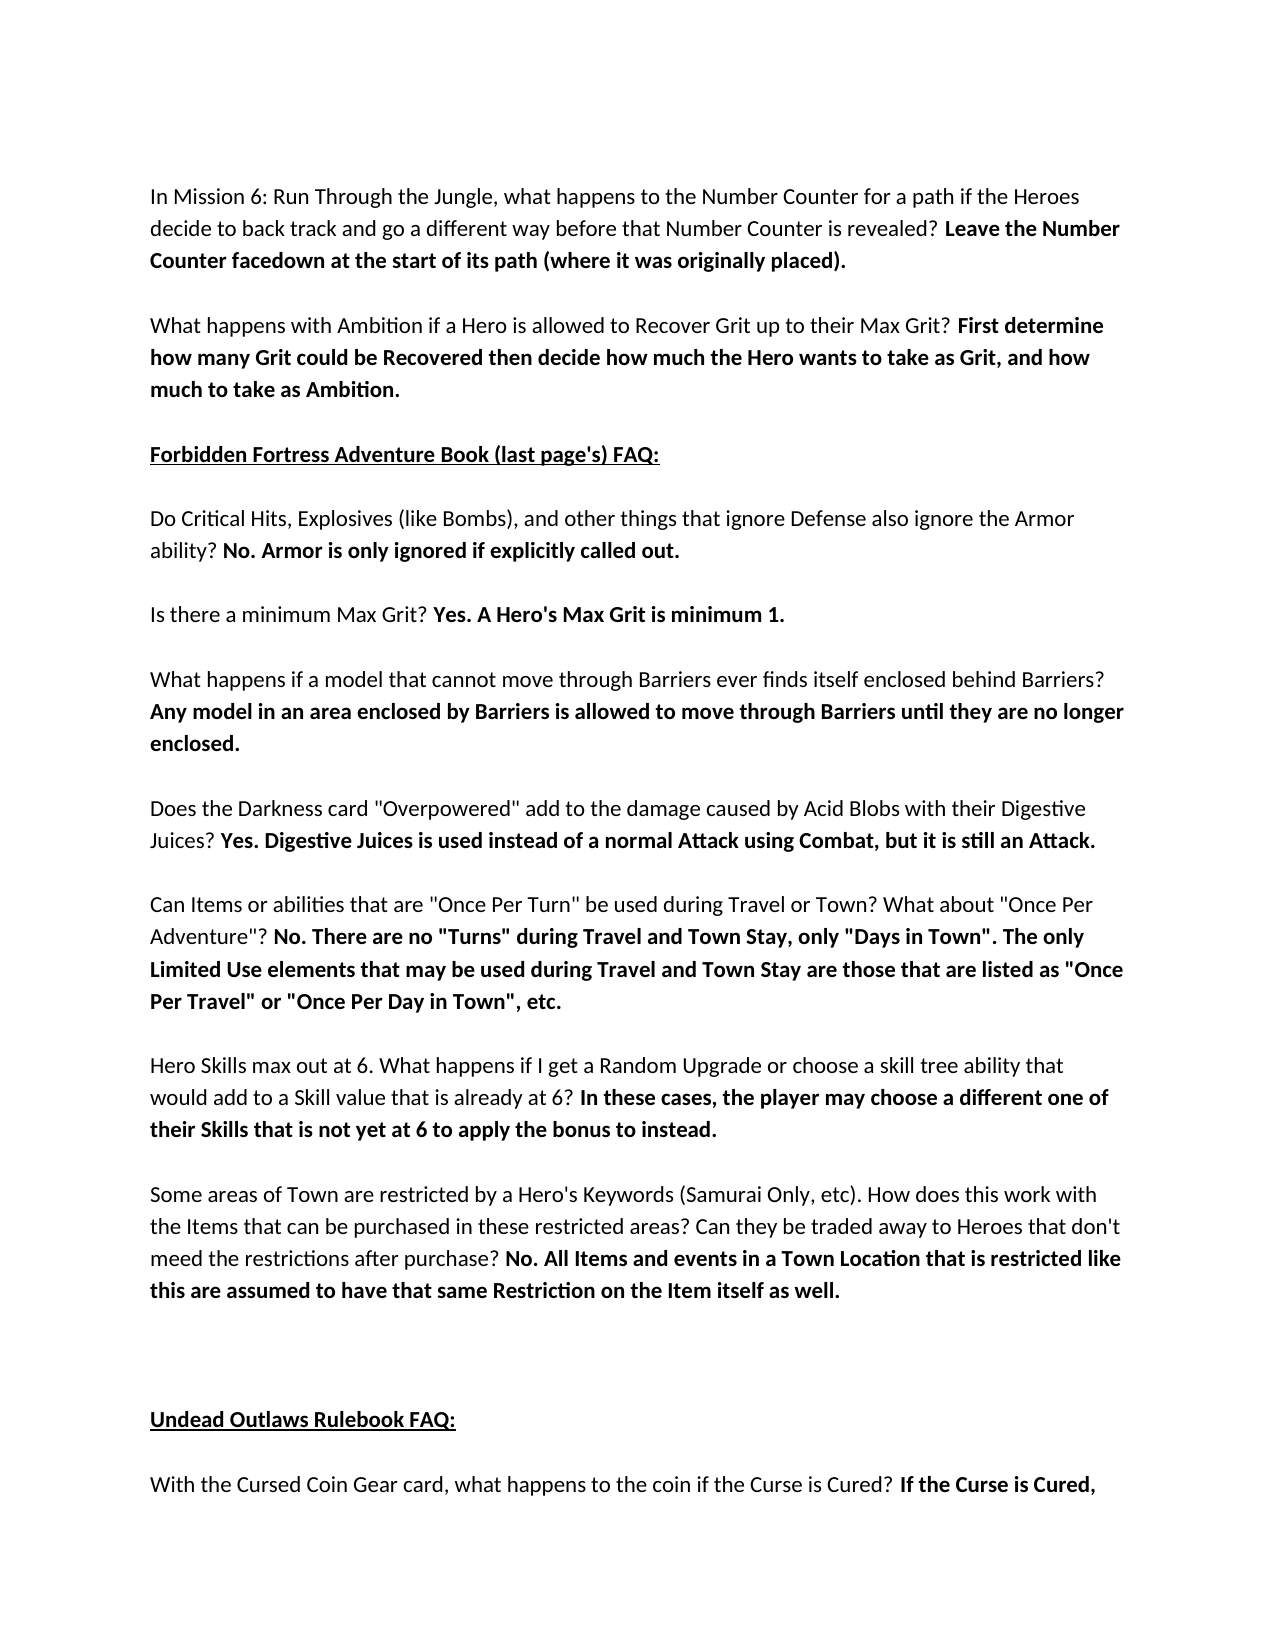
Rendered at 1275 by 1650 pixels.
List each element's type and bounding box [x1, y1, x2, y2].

text [150, 150, 1125, 1498]
